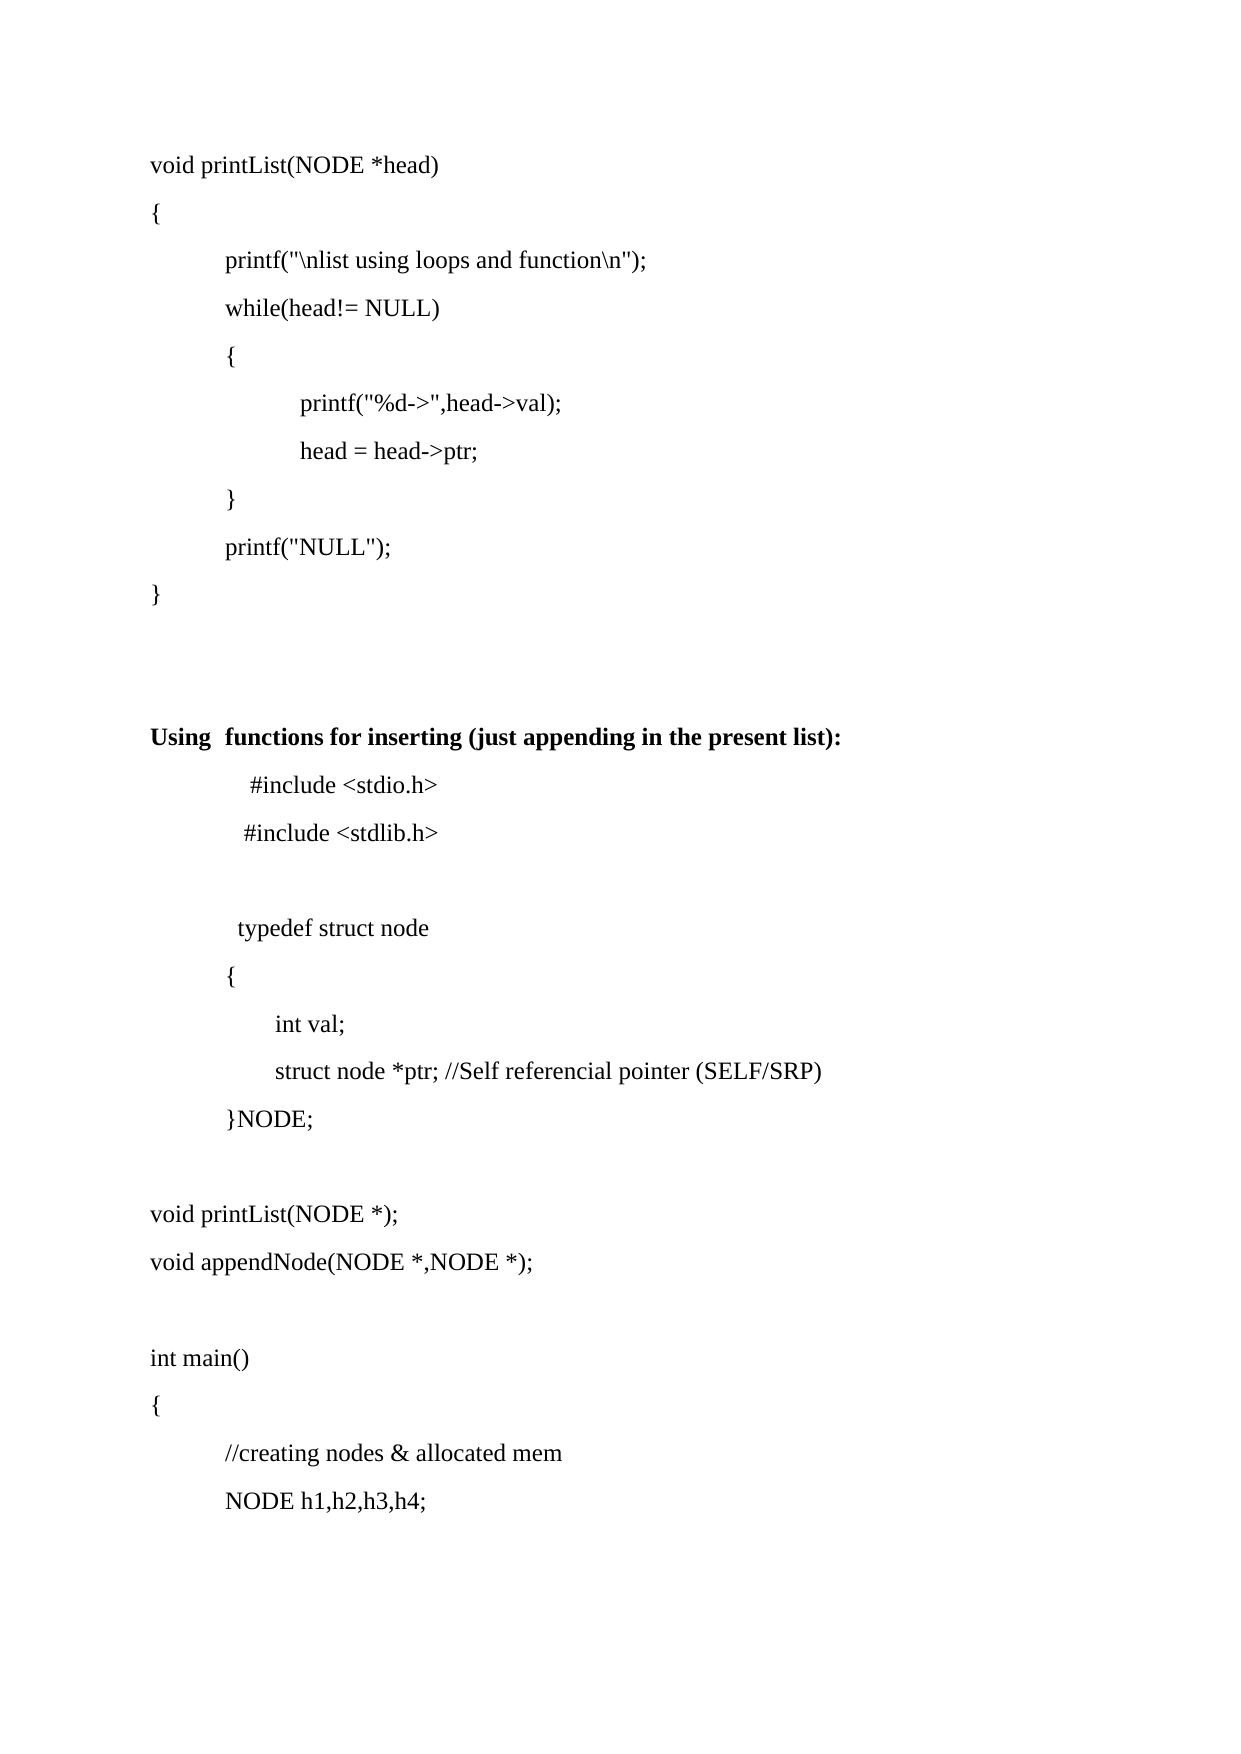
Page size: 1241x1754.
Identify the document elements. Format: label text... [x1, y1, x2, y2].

text struct node *ptr; //Self referencial pointer (SELF/SRP) [150, 1056, 1090, 1085]
text printf("\nlist using loops and function\n"); [150, 245, 1090, 274]
text { [150, 961, 1090, 990]
text int main() [150, 1343, 1090, 1371]
text printf("%d->",head->val); [150, 388, 1090, 417]
text int val; [150, 1009, 1090, 1037]
text while(head!= NULL) [150, 293, 1090, 322]
text #include <stdio.h> [150, 770, 1090, 799]
text } [150, 484, 1090, 513]
text }NODE; [150, 1104, 1090, 1133]
text void printList(NODE *head) [150, 150, 1090, 179]
text { [150, 341, 1090, 369]
text NODE h1,h2,h3,h4; [150, 1486, 1090, 1514]
text #include <stdlib.h> [150, 818, 1090, 847]
text printf("NULL"); [150, 532, 1090, 560]
text head = head->ptr; [150, 436, 1090, 465]
text { [150, 198, 1090, 226]
text Using functions for inserting (just appending in the present list): [150, 722, 1090, 751]
text { [150, 1390, 1090, 1419]
text void printList(NODE *); [150, 1199, 1090, 1228]
text } [150, 579, 1090, 608]
text typedef struct node [150, 913, 1090, 942]
text //creating nodes & allocated mem [150, 1438, 1090, 1467]
text void appendNode(NODE *,NODE *); [150, 1247, 1090, 1276]
